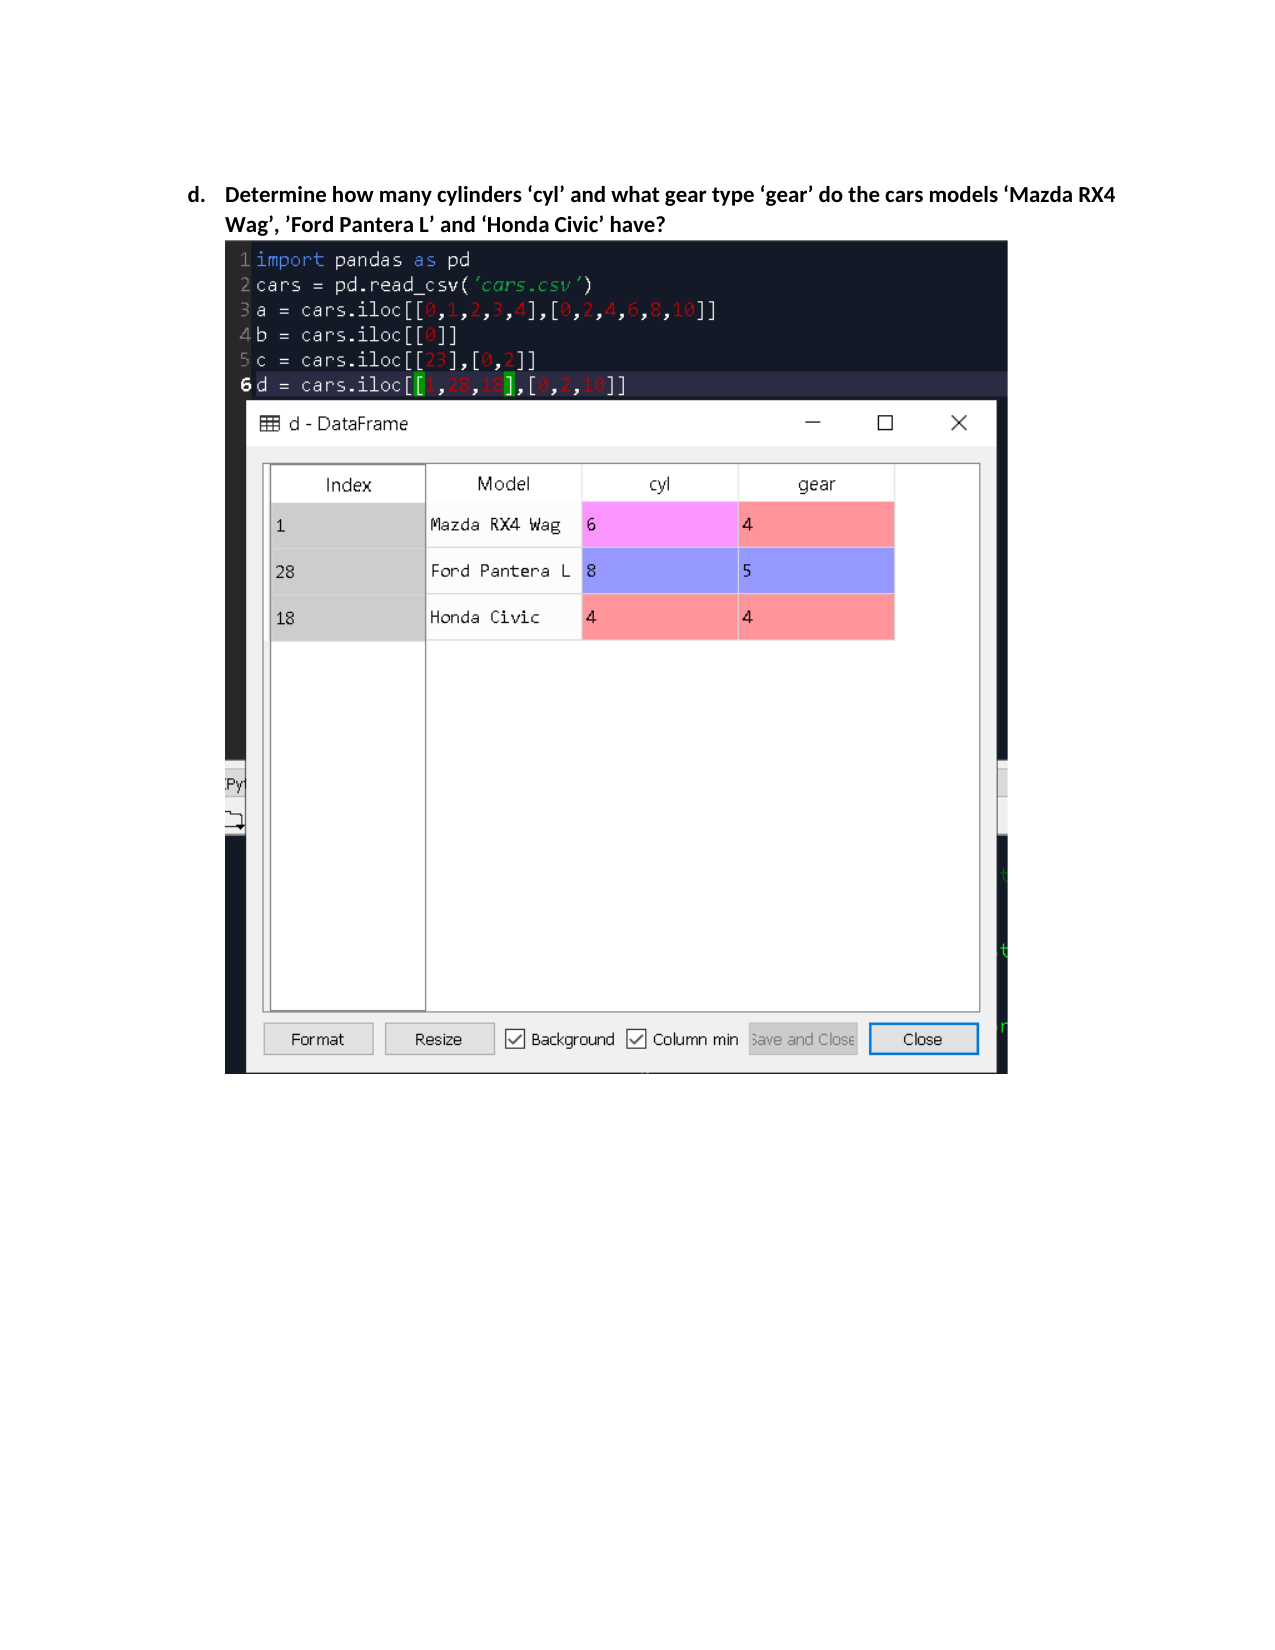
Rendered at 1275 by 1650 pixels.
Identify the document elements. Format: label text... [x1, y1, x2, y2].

picture [225, 240, 1008, 1074]
list Determine how many cylinders ‘cyl’ and what gear type ‘gear’ do the cars models ‘Mazda RX4 [187, 180, 1125, 208]
list Wag’, ’Ford Pantera L’ and ‘Honda Civic’ have? [225, 210, 1125, 238]
